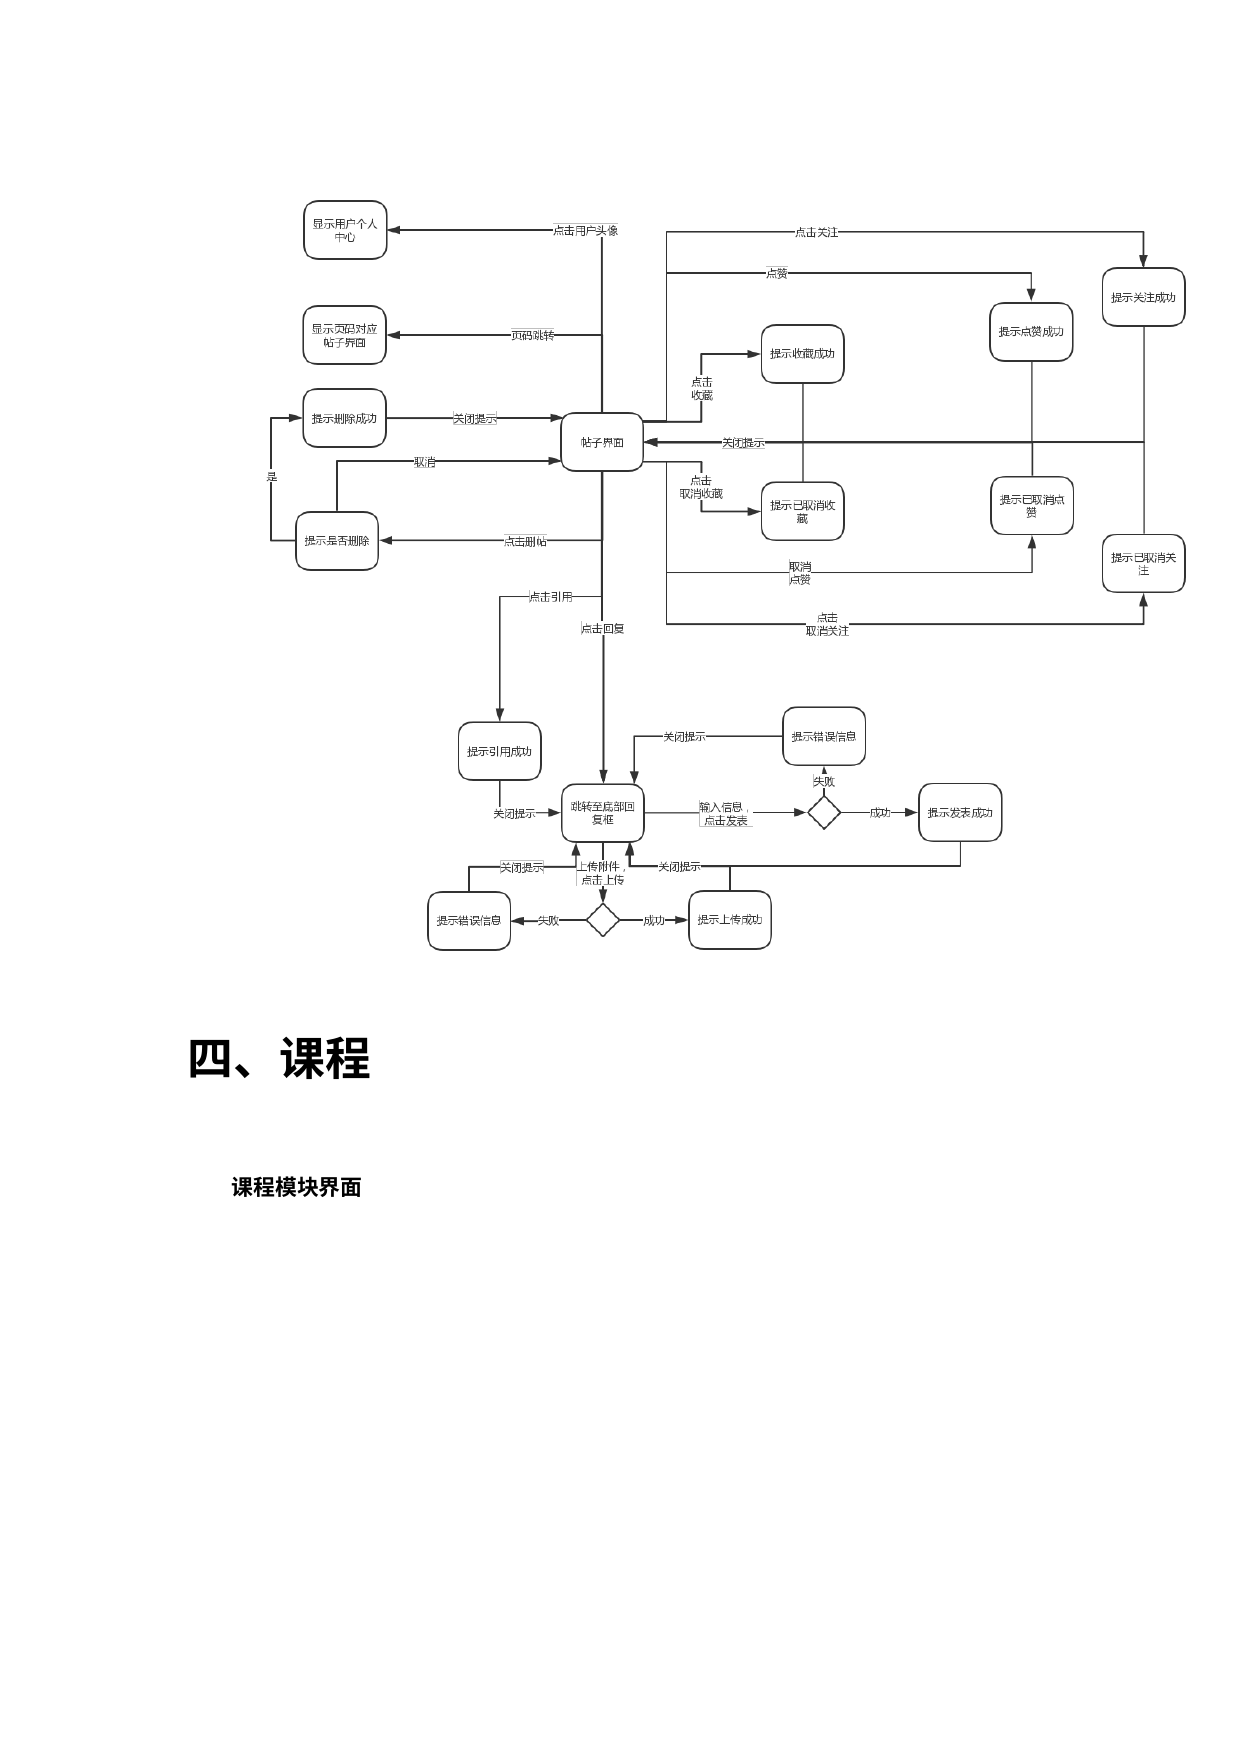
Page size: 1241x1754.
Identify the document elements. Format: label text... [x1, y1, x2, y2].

text 课程模块界面 [187, 1169, 1053, 1202]
list 课程 [187, 1007, 1053, 1104]
picture [231, 162, 1211, 975]
